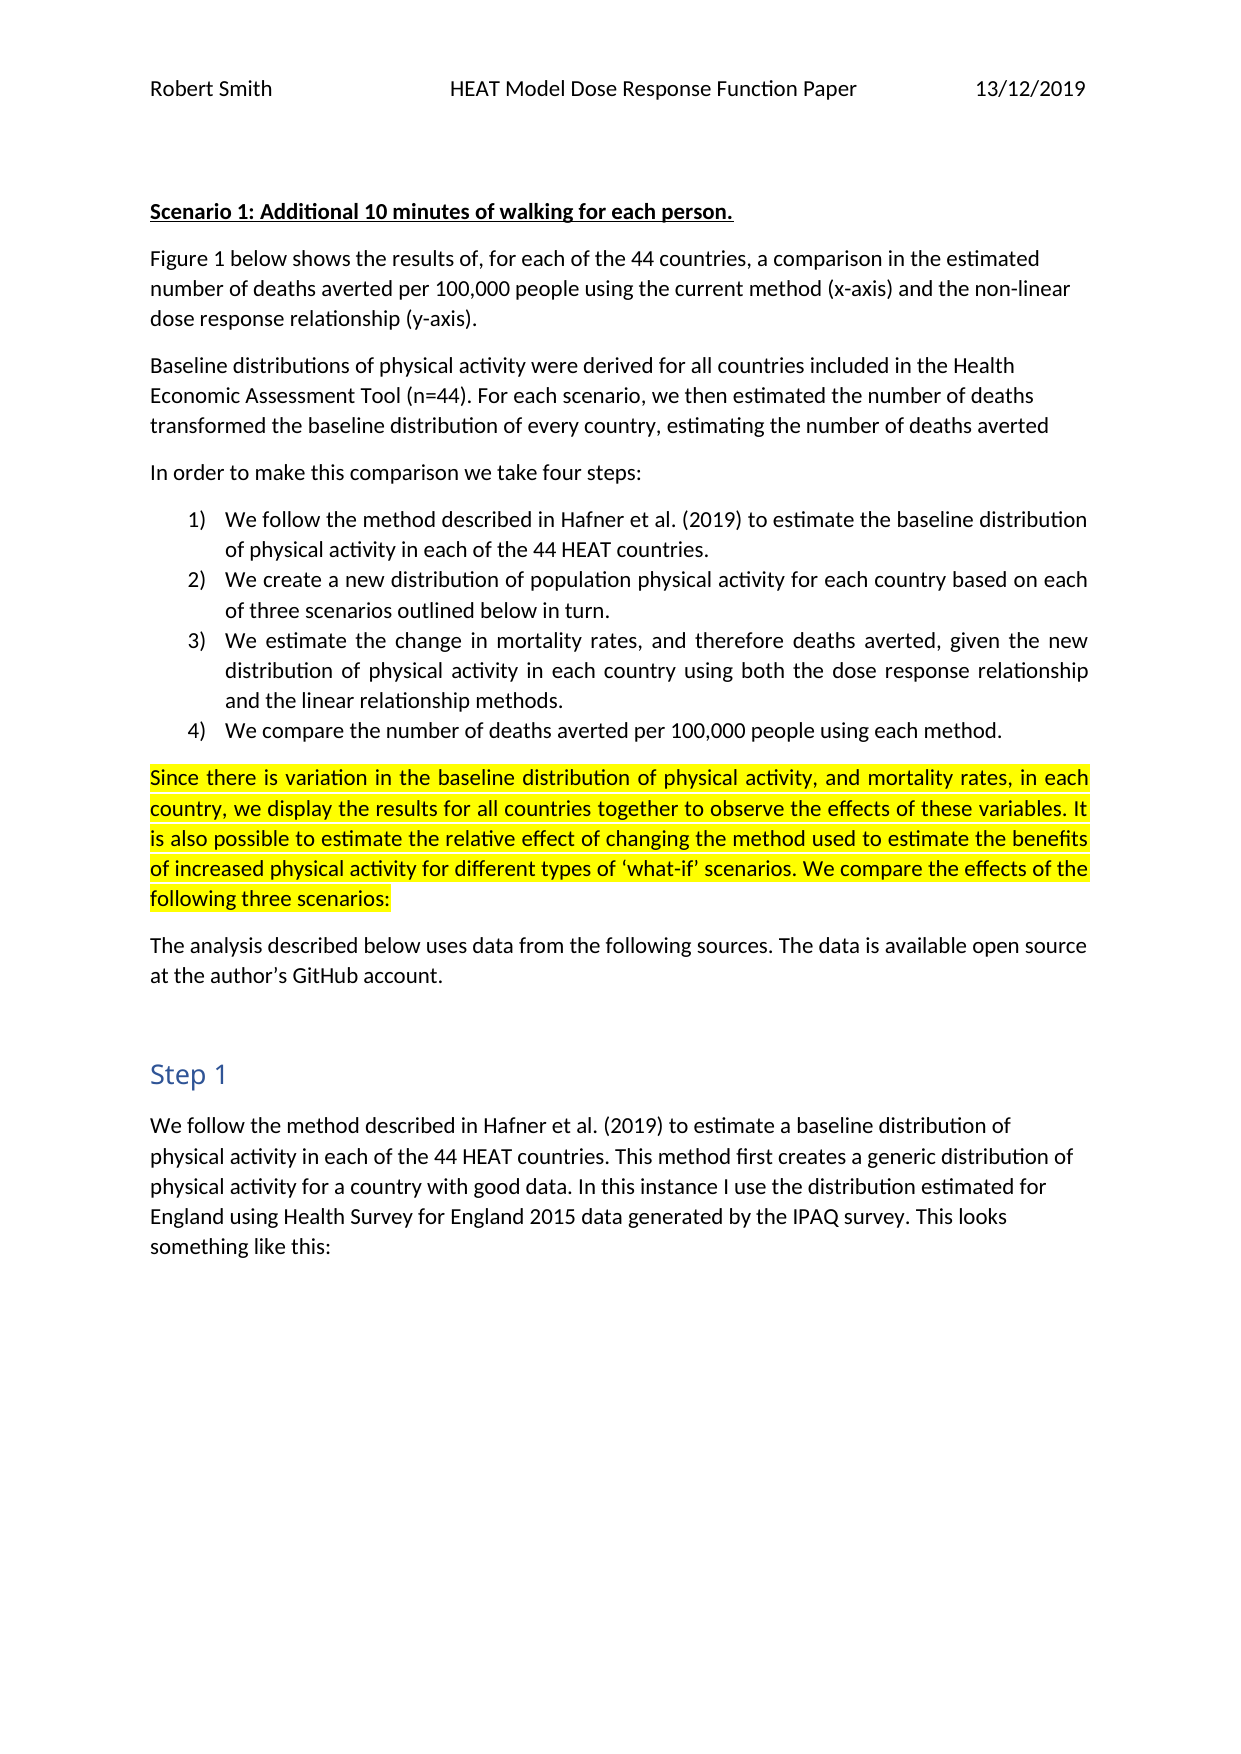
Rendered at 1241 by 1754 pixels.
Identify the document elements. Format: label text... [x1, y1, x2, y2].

text In order to make this comparison we take four steps: [150, 458, 1090, 486]
text Baseline distributions of physical activity were derived for all countries included in the Health Economic Assessment Tool (n=44). For each scenario, we then estimated the number of deaths transformed the baseline distribution of every country, estimating the number of deaths averted [150, 351, 1090, 439]
text The analysis described below uses data from the following sources. The data is available open source at the author’s GitHub account. [150, 931, 1090, 989]
text Step 1 [150, 1055, 1090, 1092]
list We follow the method described in Hafner et al. (2019) to estimate the baseline distribution of physical activity in each of the 44 HEAT countries. [187, 505, 1090, 563]
text Since there is variation in the baseline distribution of physical activity, and mortality rates, in each country, we display the results for all countries together to observe the effects of these variables. It is also possible to estimate the relative effect of changing the method used to estimate the benefits of increased physical activity for different types of ‘what-if’ scenarios. We compare the effects of the following three scenarios: [150, 882, 1090, 912]
text We follow the method described in Hafner et al. (2019) to estimate a baseline distribution of physical activity in each of the 44 HEAT countries. This method first creates a generic distribution of physical activity for a country with good data. In this instance I use the distribution estimated for England using Health Survey for England 2015 data generated by the IPAQ survey. This looks something like this: [150, 1112, 1090, 1261]
text Figure 1 below shows the results of, for each of the 44 countries, a comparison in the estimated number of deaths averted per 100,000 people using the current method (x-axis) and the non-linear dose response relationship (y-axis). [150, 244, 1090, 332]
text Scenario 1: Additional 10 minutes of walking for each person. [150, 197, 1090, 225]
list We estimate the change in mortality rates, and therefore deaths averted, given the new distribution of physical activity in each country using both the dose response relationship and the linear relationship methods. [187, 626, 1090, 714]
list We compare the number of deaths averted per 100,000 people using each method. [187, 717, 1090, 745]
list We create a new distribution of population physical activity for each country based on each of three scenarios outlined below in turn. [187, 566, 1090, 624]
